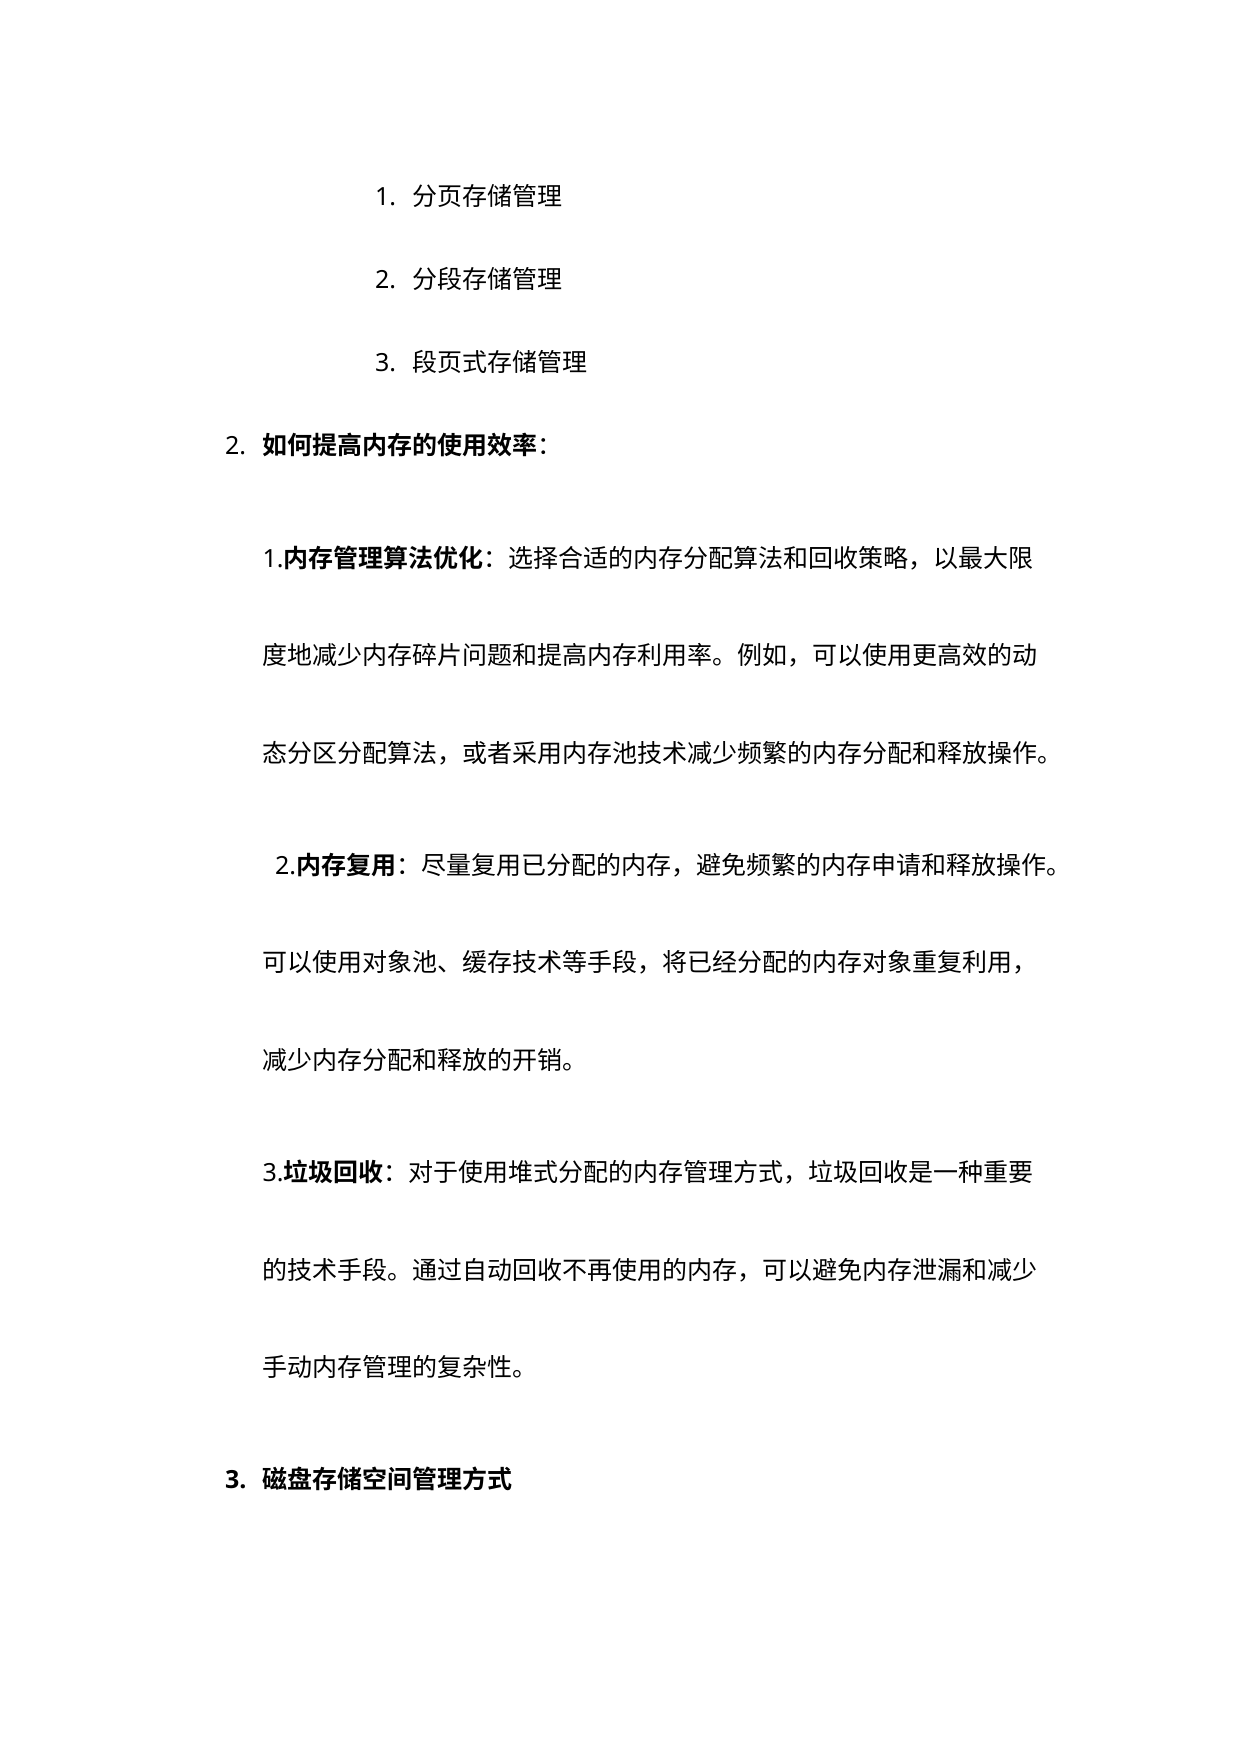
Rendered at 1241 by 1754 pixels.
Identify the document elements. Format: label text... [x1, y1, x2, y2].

list 如何提高内存的使用效率： [225, 411, 1053, 476]
list 段页式存储管理 [375, 328, 1053, 393]
list 分段存储管理 [375, 245, 1053, 310]
list 分页存储管理 [375, 162, 1053, 227]
text 3.垃圾回收：对于使用堆式分配的内存管理方式，垃圾回收是一种重要的技术手段。通过自动回收不再使用的内存，可以避免内存泄漏和减少手动内存管理的复杂性。 [262, 1138, 1053, 1398]
text 1.内存管理算法优化：选择合适的内存分配算法和回收策略，以最大限度地减少内存碎片问题和提高内存利用率。例如，可以使用更高效的动态分区分配算法，或者采用内存池技术减少频繁的内存分配和释放操作。 [262, 524, 1053, 784]
list 磁盘存储空间管理方式 [225, 1446, 1053, 1511]
text 2.内存复用：尽量复用已分配的内存，避免频繁的内存申请和释放操作。可以使用对象池、缓存技术等手段，将已经分配的内存对象重复利用，减少内存分配和释放的开销。 [262, 831, 1053, 1091]
